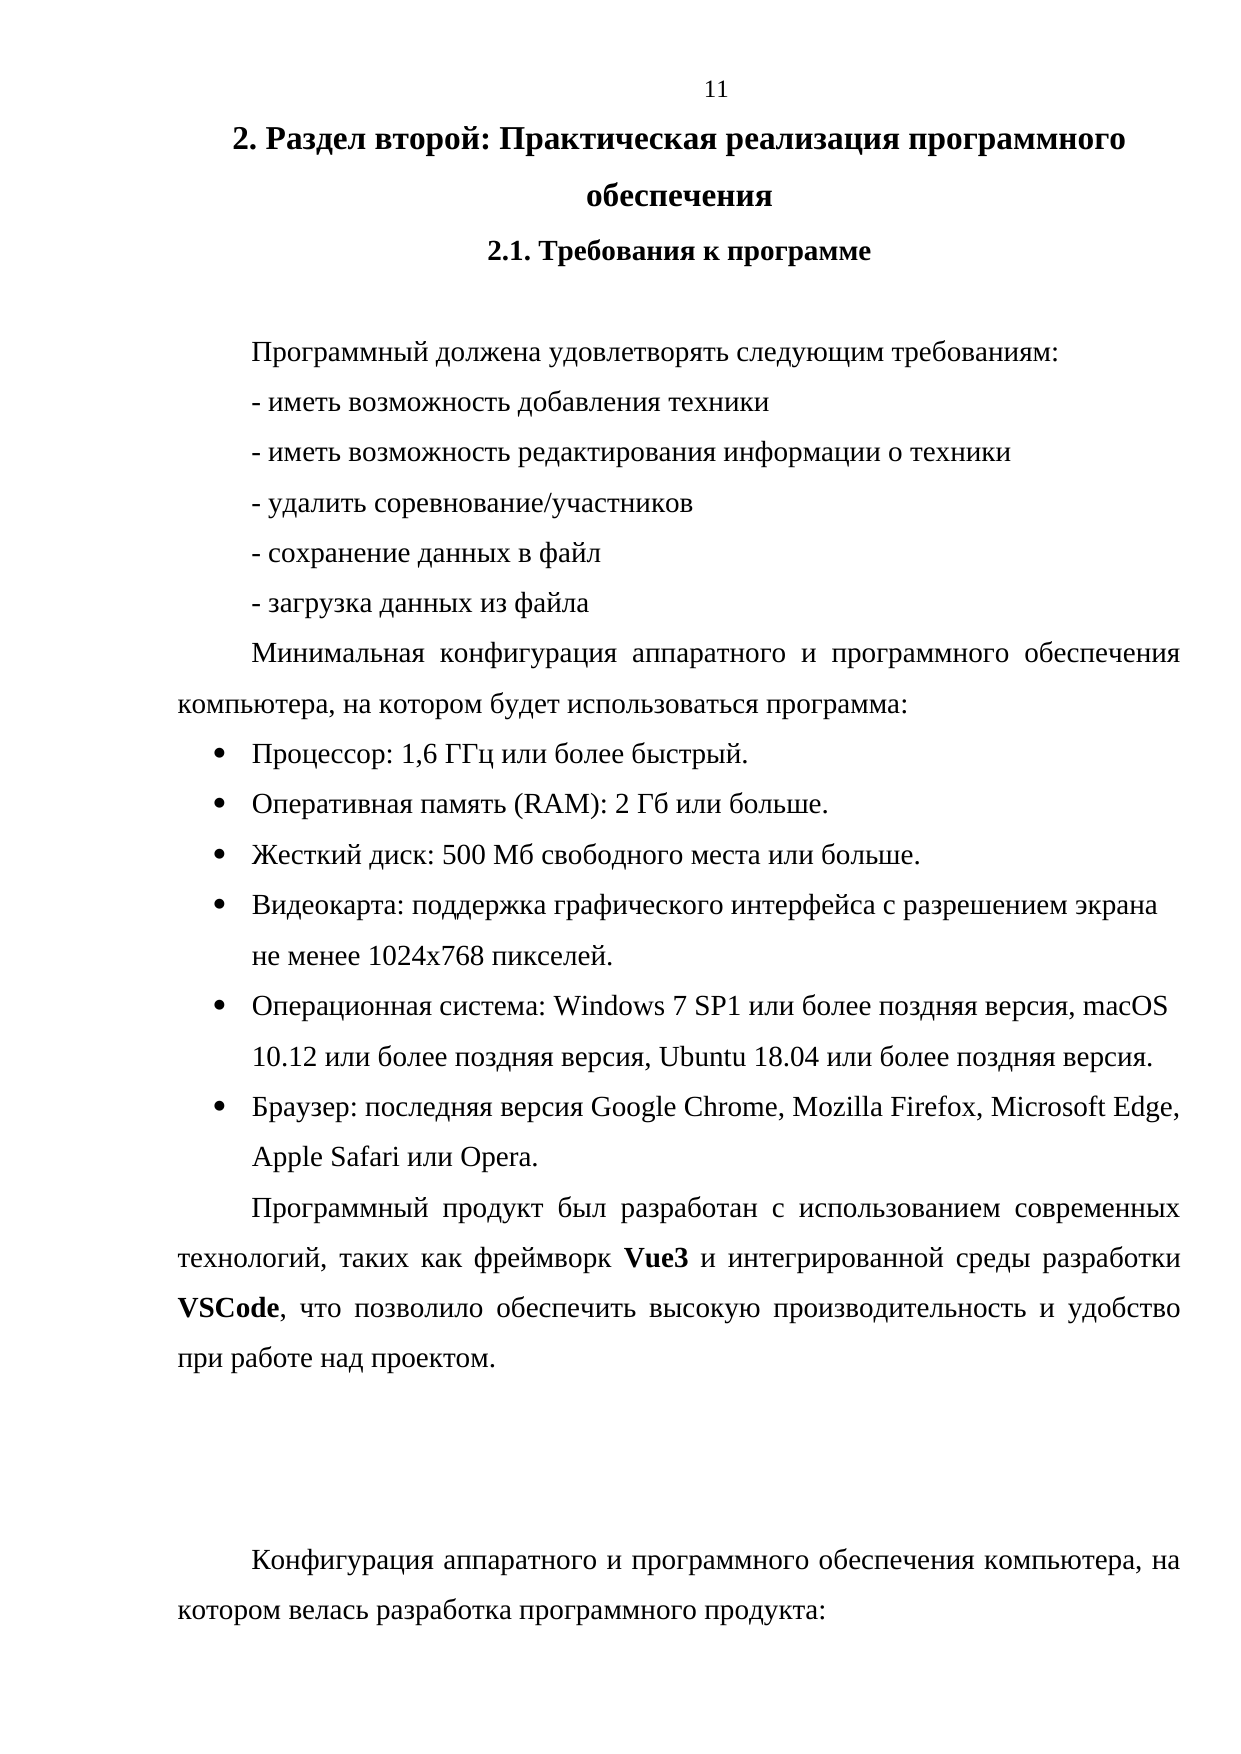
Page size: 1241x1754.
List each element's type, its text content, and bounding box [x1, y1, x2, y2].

subtitle 2.1. Требования к программе [177, 233, 1181, 267]
list Видеокарта: поддержка графического интерфейса с разрешением экрана не менее 1024x768 пикселей. [214, 887, 1181, 971]
text Программный продукт был разработан с использованием современных технологий, таких как фреймворк Vue3 и интегрированной среды разработки VSCode, что позволило обеспечить высокую производительность и удобство при работе над проектом. [177, 1190, 1181, 1374]
text Минимальная конфигурация аппаратного и программного обеспечения компьютера, на котором будет использоваться программа: [177, 636, 1181, 719]
subtitle 2. Раздел второй: Практическая реализация программного обеспечения [177, 118, 1181, 214]
list Жесткий диск: 500 Мб свободного места или больше. [214, 837, 1181, 871]
text - сохранение данных в файл [177, 535, 1181, 568]
text - иметь возможность редактирования информации о техники [177, 434, 1181, 468]
text Конфигурация аппаратного и программного обеспечения компьютера, на котором велась разработка программного продукта: [177, 1542, 1181, 1626]
text - удалить соревнование/участников [177, 485, 1181, 518]
list Браузер: последняя версия Google Chrome, Mozilla Firefox, Microsoft Edge, Apple Safari или Opera. [214, 1089, 1181, 1173]
list Процессор: 1,6 ГГц или более быстрый. [214, 736, 1181, 770]
list Оперативная память (RAM): 2 Гб или больше. [214, 787, 1181, 820]
text - иметь возможность добавления техники [177, 384, 1181, 418]
text - загрузка данных из файла [177, 585, 1181, 619]
text Программный должена удовлетворять следующим требованиям: [177, 334, 1181, 367]
list Операционная система: Windows 7 SP1 или более поздняя версия, macOS 10.12 или более поздняя версия, Ubuntu 18.04 или более поздняя версия. [214, 988, 1181, 1072]
